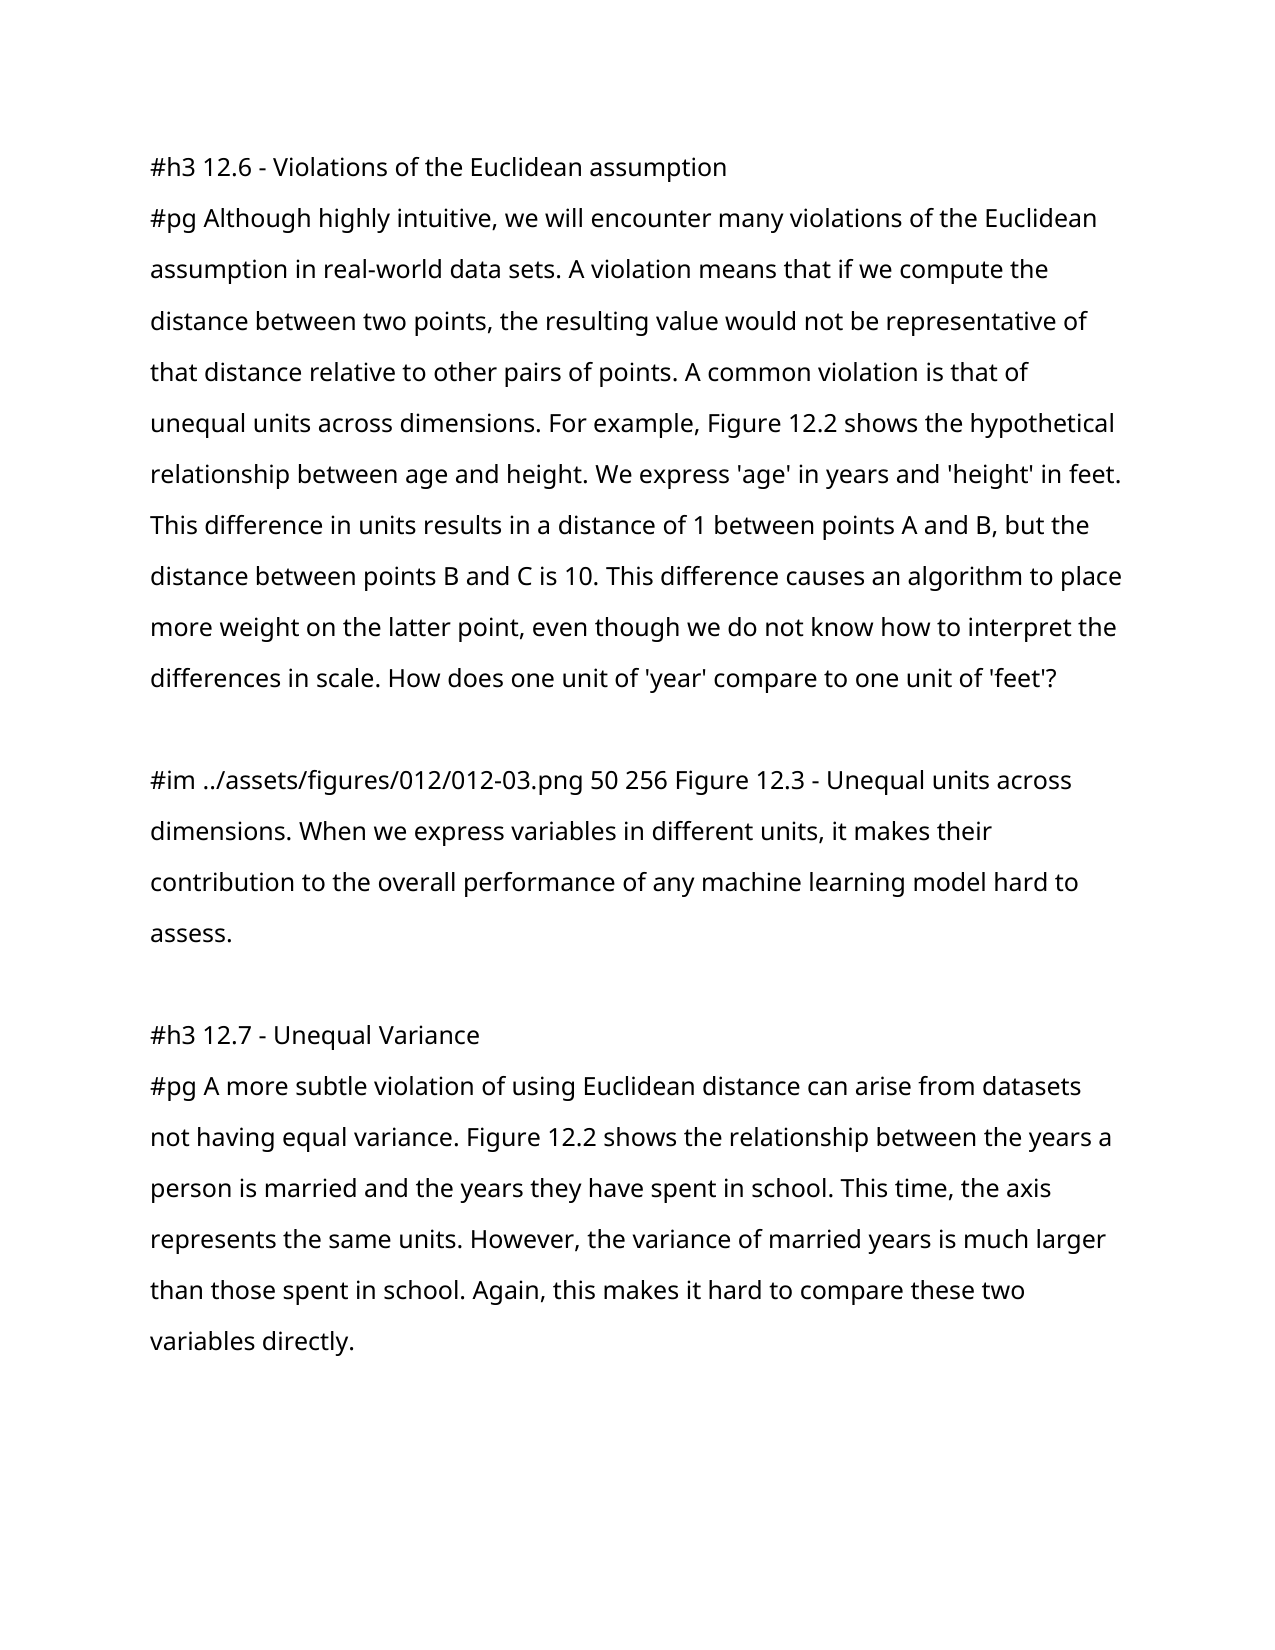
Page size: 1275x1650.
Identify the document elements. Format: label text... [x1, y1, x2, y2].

text #h3 12.7 - Unequal Variance [150, 1018, 1125, 1052]
text #h3 12.6 - Violations of the Euclidean assumption [150, 150, 1125, 184]
text #pg A more subtle violation of using Euclidean distance can arise from datasets not having equal variance. Figure 12.2 shows the relationship between the years a person is married and the years they have spent in school. This time, the axis represents the same units. However, the variance of married years is much larger than those spent in school. Again, this makes it hard to compare these two variables directly. [150, 1069, 1125, 1358]
text #pg Although highly intuitive, we will encounter many violations of the Euclidean assumption in real-world data sets. A violation means that if we compute the distance between two points, the resulting value would not be representative of that distance relative to other pairs of points. A common violation is that of unequal units across dimensions. For example, Figure 12.2 shows the hypothetical relationship between age and height. We express 'age' in years and 'height' in feet. This difference in units results in a distance of 1 between points A and B, but the distance between points B and C is 10. This difference causes an algorithm to place more weight on the latter point, even though we do not know how to interpret the differences in scale. How does one unit of 'year' compare to one unit of 'feet'? [150, 201, 1125, 694]
text #im ../assets/figures/012/012-03.png 50 256 Figure 12.3 - Unequal units across dimensions. When we express variables in different units, it makes their contribution to the overall performance of any machine learning model hard to assess. [150, 762, 1125, 950]
